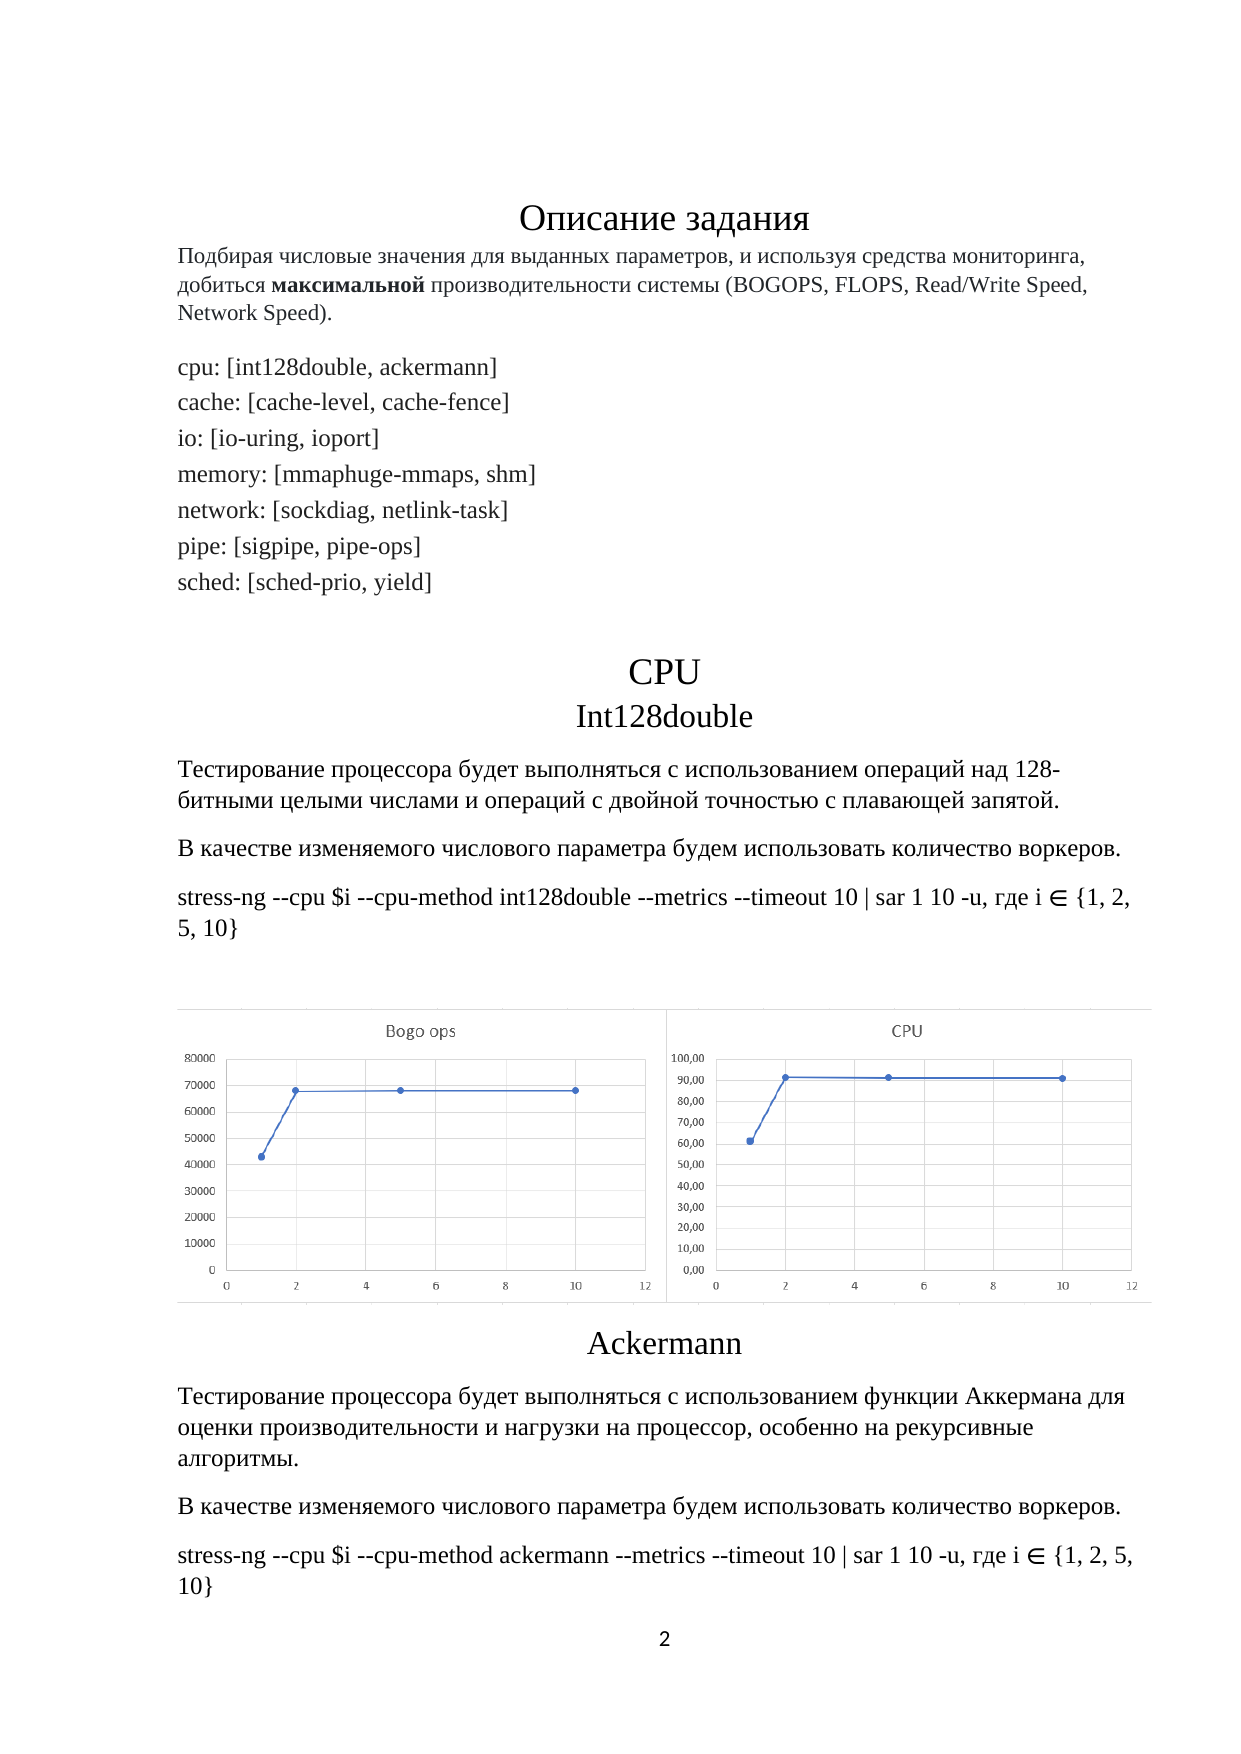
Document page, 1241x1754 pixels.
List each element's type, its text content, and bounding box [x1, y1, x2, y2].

text В качестве изменяемого числового параметра будем использовать количество воркеров. [177, 833, 1152, 861]
text В качестве изменяемого числового параметра будем использовать количество воркеров. [177, 1491, 1152, 1520]
text pipe: [sigpipe, pipe-ops] [177, 524, 1152, 560]
subtitle CPU [177, 649, 1152, 692]
text stress-ng --cpu $i --cpu-method int128double --metrics --timeout 10 | sar 1 10 -u, где i ∈ {1, 2, 5, 10} [177, 880, 1152, 942]
text Ackermann [177, 1323, 1152, 1362]
text cache: [cache-level, cache-fence] [177, 380, 1152, 416]
text memory: [mmaphuge-mmaps, shm] [177, 452, 1152, 488]
picture [177, 1008, 1152, 1305]
text network: [sockdiag, netlink-task] [177, 488, 1152, 524]
text Тестирование процессора будет выполняться с использованием операций над 128-битными целыми числами и операций с двойной точностью с плавающей запятой. [177, 754, 1152, 814]
text Подбирая числовые значения для выданных параметров, и используя средства мониторинга, добиться максимальной производительности системы (BOGOPS, FLOPS, Read/Write Speed, Network Speed). [177, 242, 1152, 326]
text cpu: [int128double, ackermann] [177, 344, 1152, 380]
text Int128double [177, 696, 1152, 734]
subtitle Описание задания [177, 196, 1152, 239]
text stress-ng --cpu $i --cpu-method ackermann --metrics --timeout 10 | sar 1 10 -u, где i ∈ {1, 2, 5, 10} [177, 1539, 1152, 1600]
text sched: [sched-prio, yield] [177, 560, 1152, 596]
text Тестирование процессора будет выполняться с использованием функции Аккермана для оценки производительности и нагрузки на процессор, особенно на рекурсивные алгоритмы. [177, 1381, 1152, 1472]
text io: [io-uring, ioport] [177, 416, 1152, 452]
